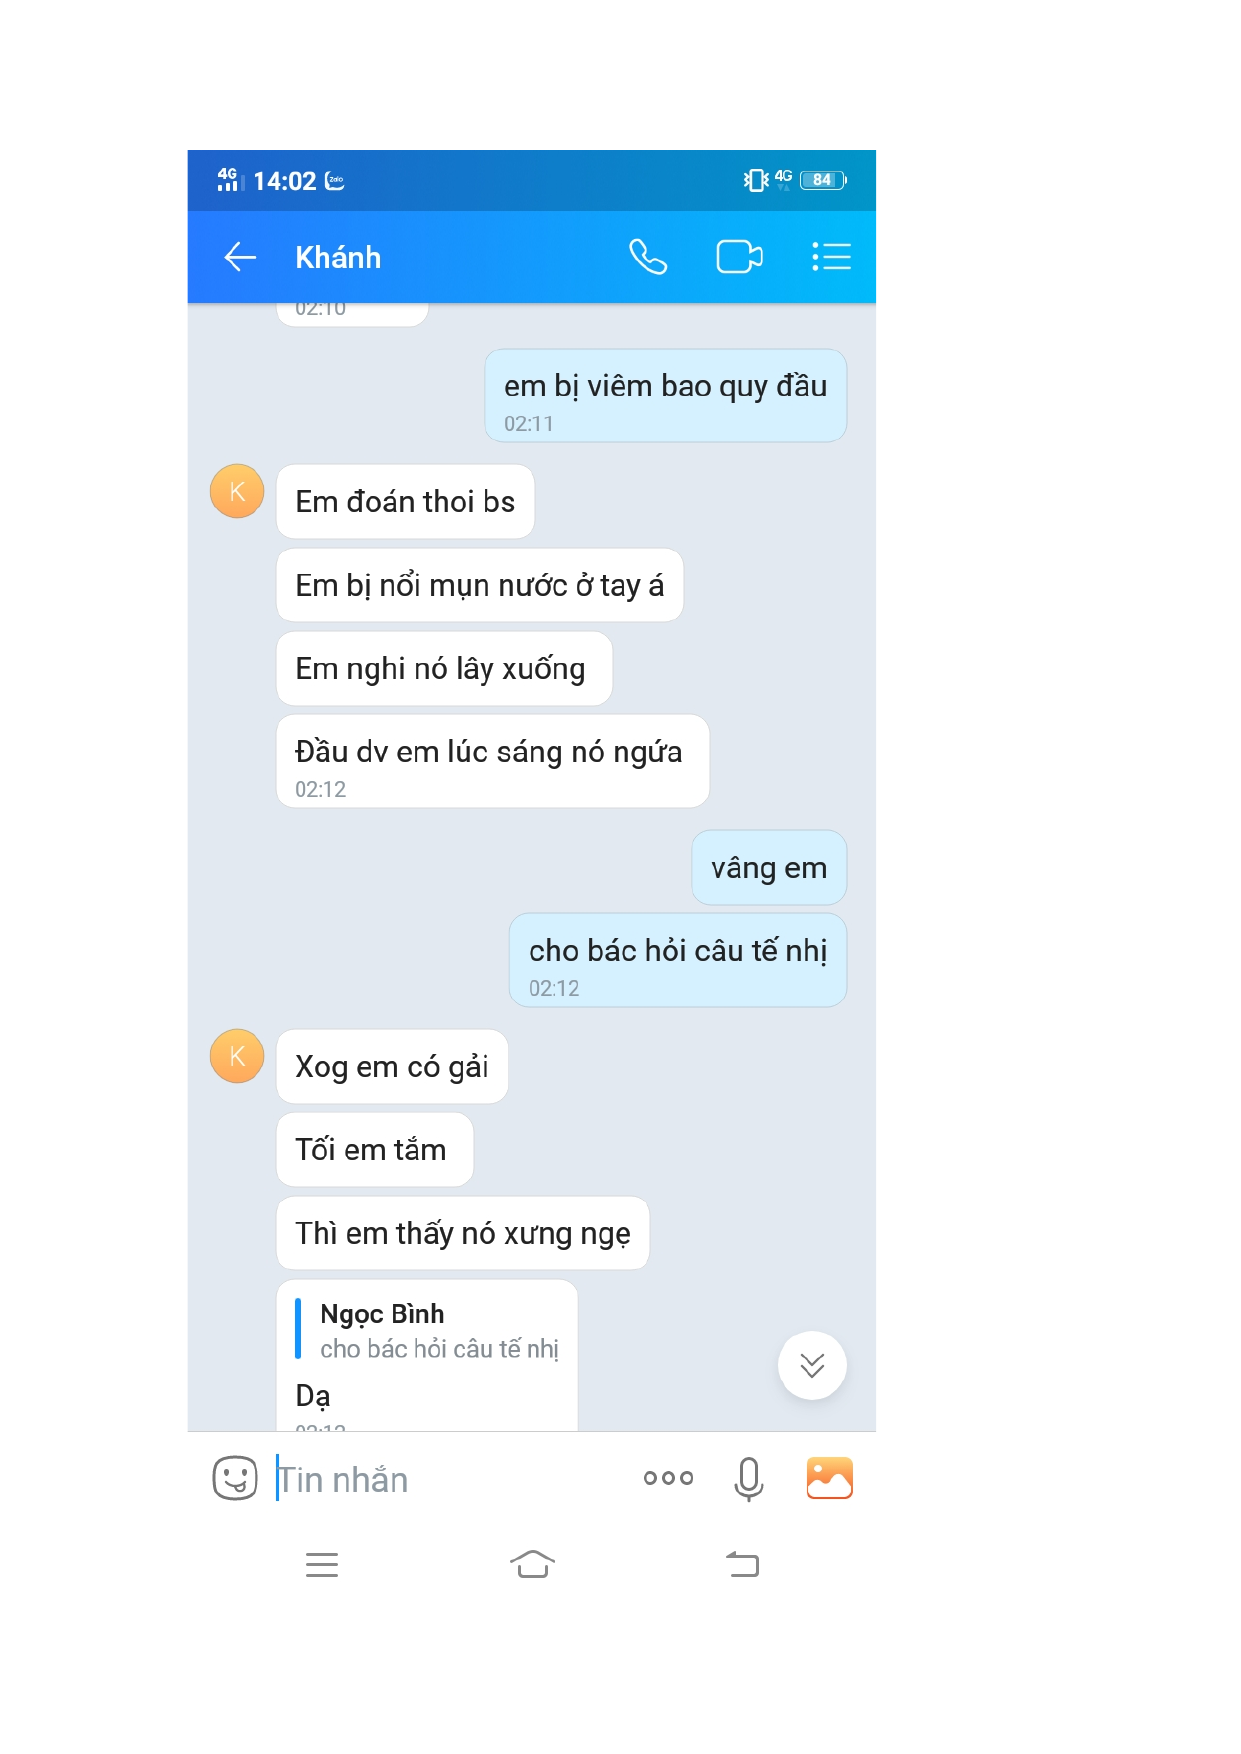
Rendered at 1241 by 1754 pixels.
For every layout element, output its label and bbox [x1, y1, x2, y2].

picture [775, 170, 792, 181]
picture [824, 243, 850, 247]
picture [744, 169, 769, 192]
picture [824, 266, 850, 270]
picture [799, 171, 835, 190]
picture [187, 150, 877, 1604]
picture [824, 255, 850, 259]
picture [842, 174, 847, 187]
picture [717, 240, 763, 274]
